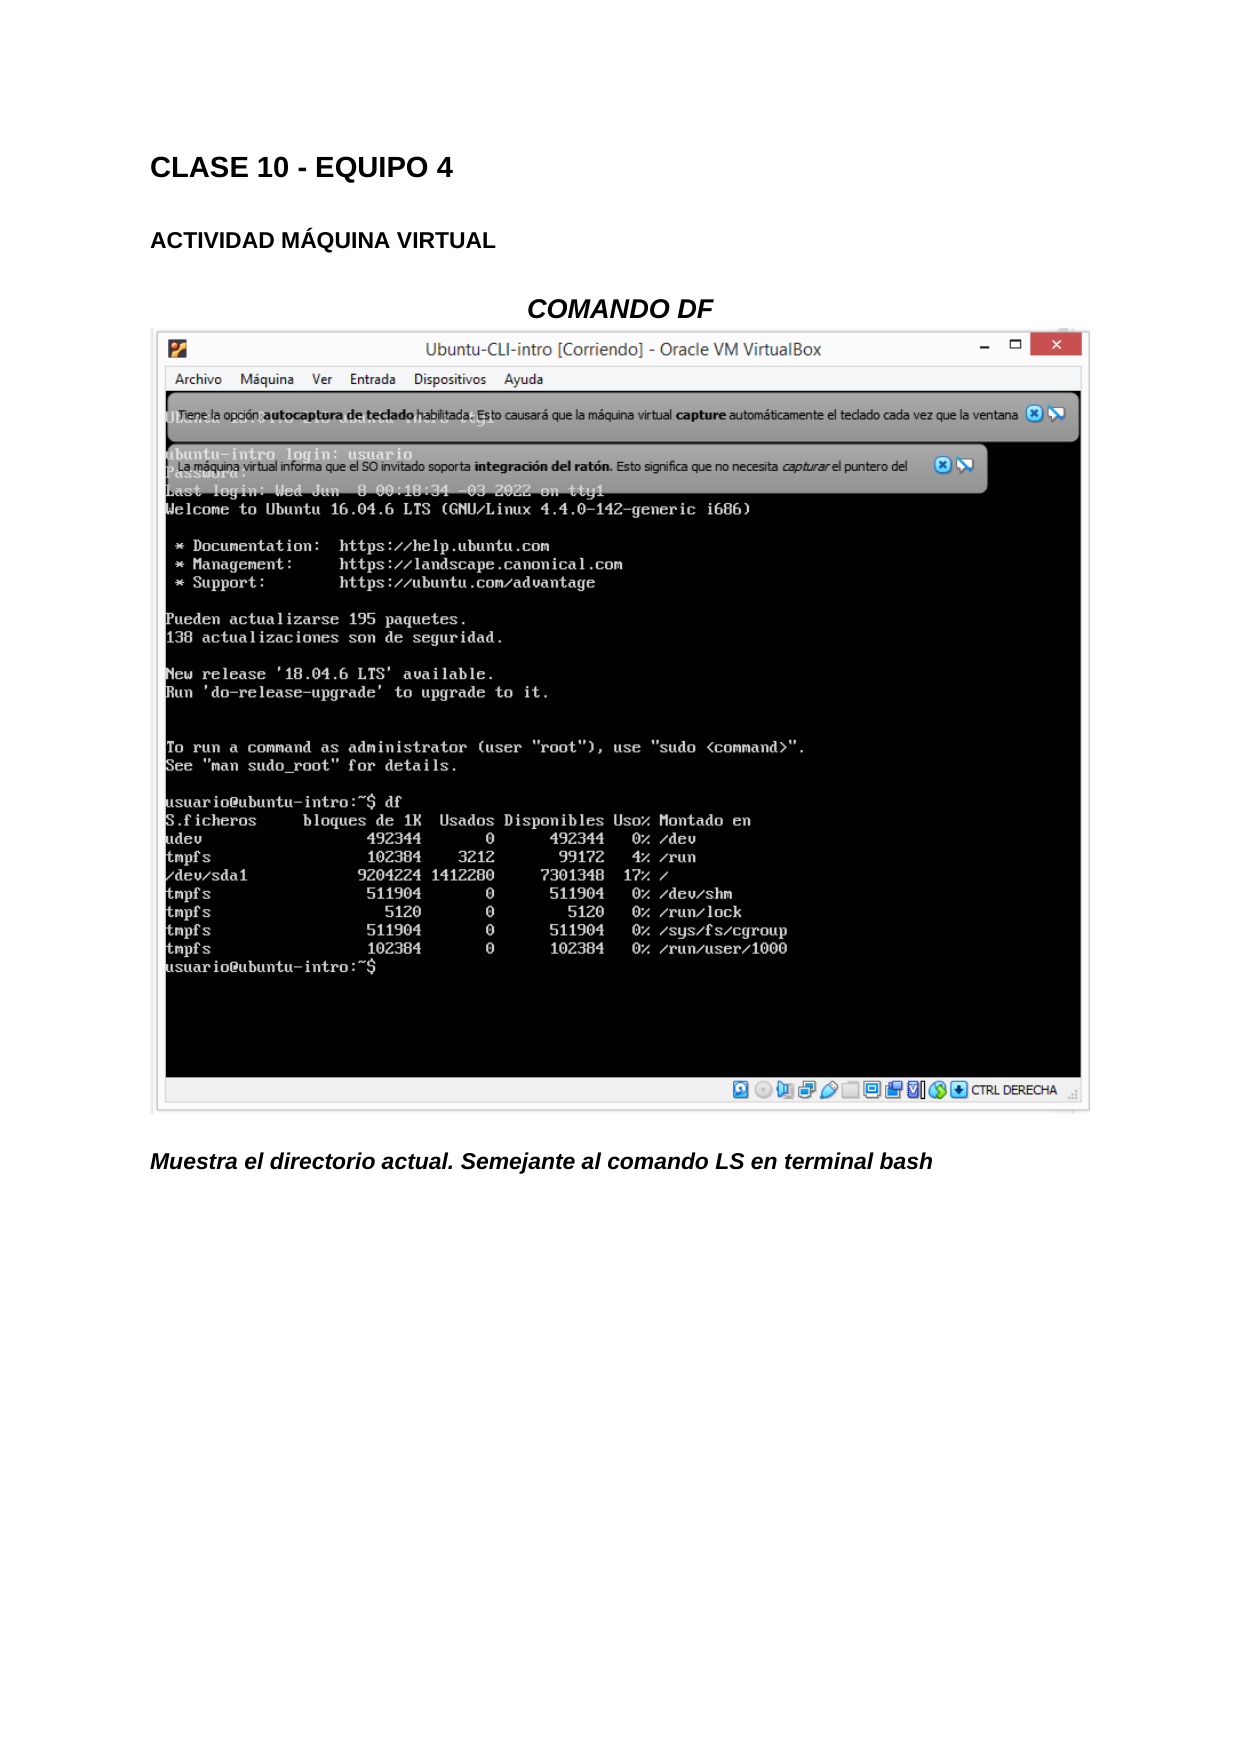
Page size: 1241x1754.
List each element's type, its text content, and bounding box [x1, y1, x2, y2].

picture [150, 328, 1091, 1114]
text CLASE 10 - EQUIPO 4 [150, 150, 1090, 183]
text ACTIVIDAD MÁQUINA VIRTUAL [150, 227, 1090, 253]
text COMANDO DF [150, 293, 1090, 328]
text Muestra el directorio actual. Semejante al comando LS en terminal bash [150, 1148, 1090, 1174]
